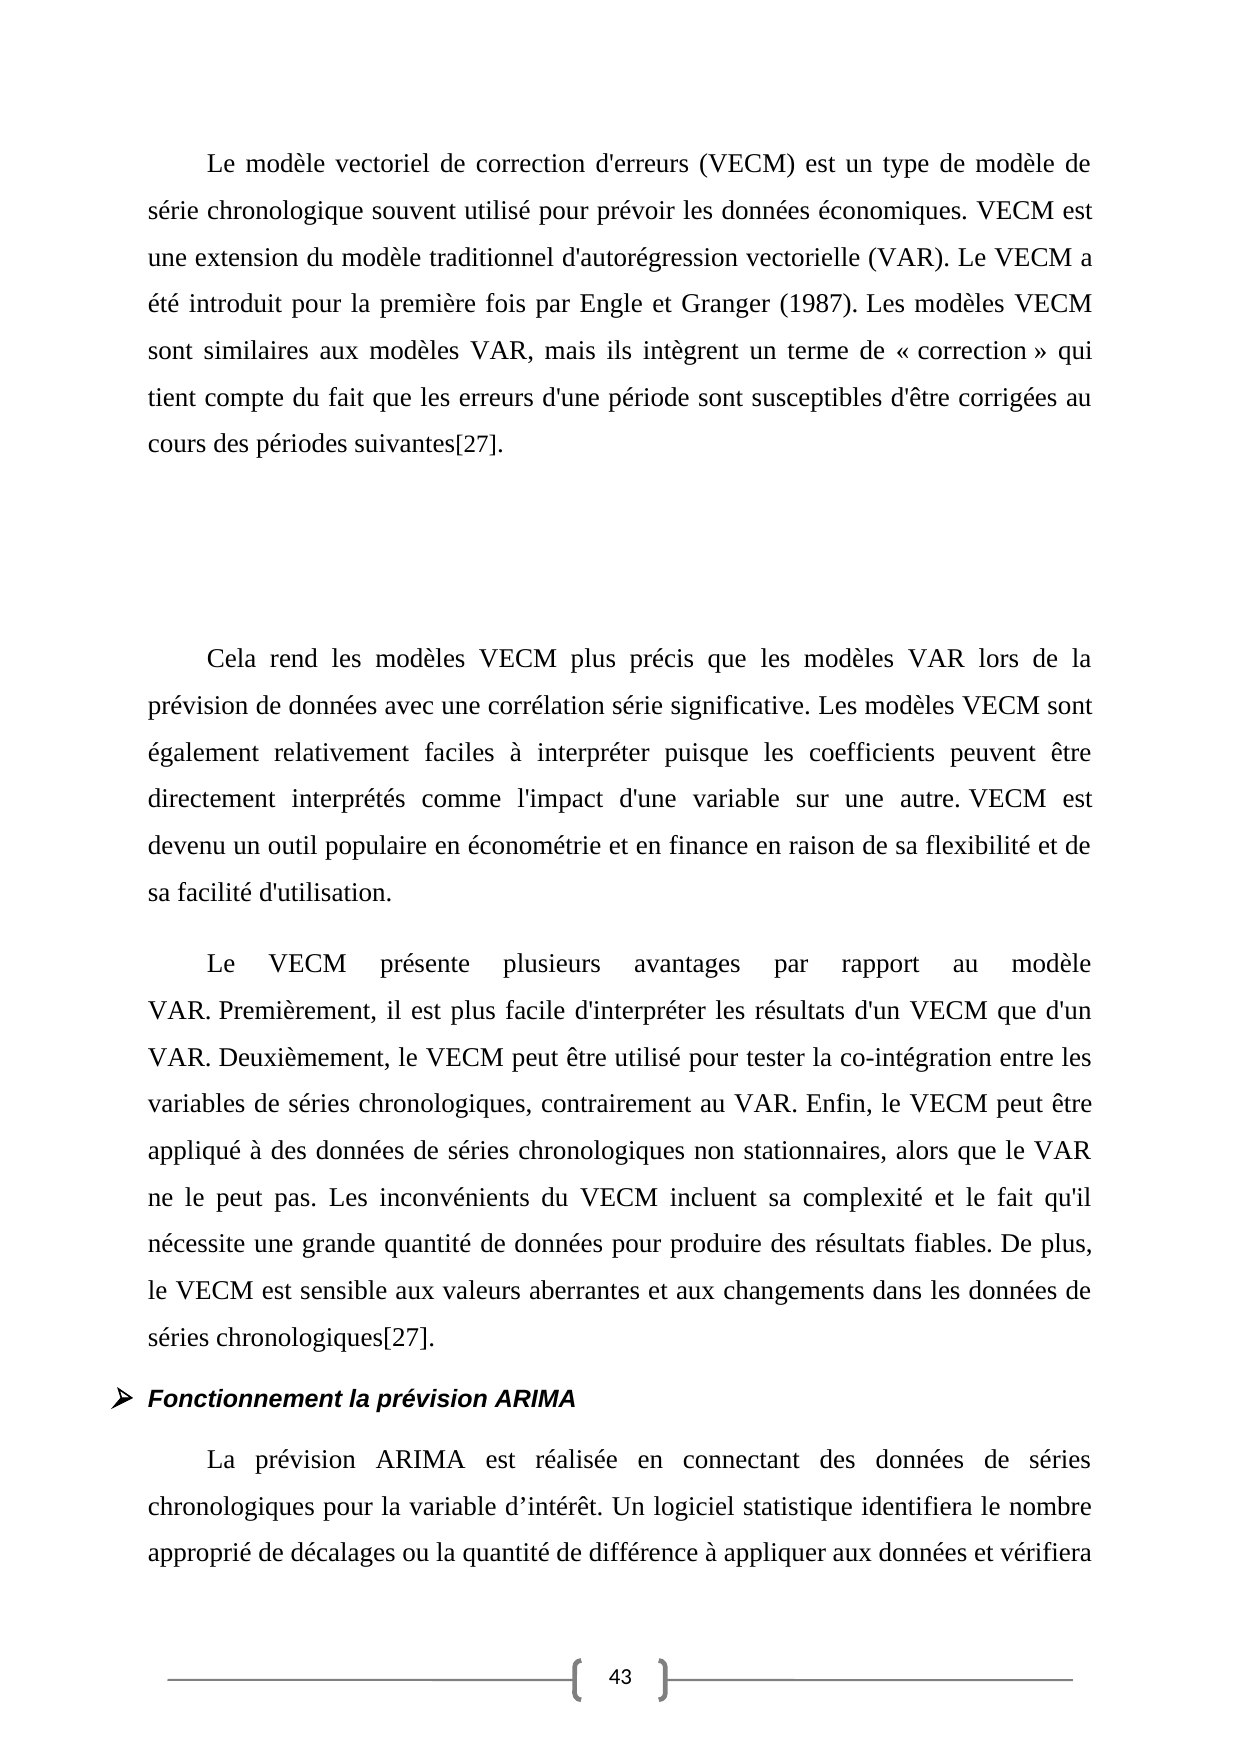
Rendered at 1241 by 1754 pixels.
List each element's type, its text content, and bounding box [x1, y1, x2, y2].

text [148, 1443, 1093, 1567]
text Le modèle vectoriel de correction d'erreurs (VECM) est un type de modèle de série chronologique souvent utilisé pour prévoir les données économiques. VECM est une extension du modèle traditionnel d'autorégression vectorielle (VAR). Le VECM a été introduit pour la première fois par Engle et Granger (1987). Les modèles VECM sont similaires aux modèles VAR, mais ils intègrent un terme de « correction » qui tient compte du fait que les erreurs d'une période sont susceptibles d'être corrigées au cours des périodes suivantes[27]. [148, 148, 1093, 459]
list Fonctionnement la prévision ARIMA [110, 1384, 1093, 1414]
text Le VECM présente plusieurs avantages par rapport au modèle VAR. Premièrement, il est plus facile d'interpréter les résultats d'un VECM que d'un VAR. Deuxièmement, le VECM peut être utilisé pour tester la co-intégration entre les variables de séries chronologiques, contrairement au VAR. Enfin, le VECM peut être appliqué à des données de séries chronologiques non stationnaires, alors que le VAR ne le peut pas. Les inconvénients du VECM incluent sa complexité et le fait qu'il nécessite une grande quantité de données pour produire des résultats fiables. De plus, le VECM est sensible aux valeurs aberrantes et aux changements dans les données de séries chronologiques[27]. [148, 948, 1093, 1352]
text Cela rend les modèles VECM plus précis que les modèles VAR lors de la prévision de données avec une corrélation série significative. Les modèles VECM sont également relativement faciles à interpréter puisque les coefficients peuvent être directement interprétés comme l'impact d'une variable sur une autre. VECM est devenu un outil populaire en économétrie et en finance en raison de sa flexibilité et de sa facilité d'utilisation. [148, 643, 1093, 907]
